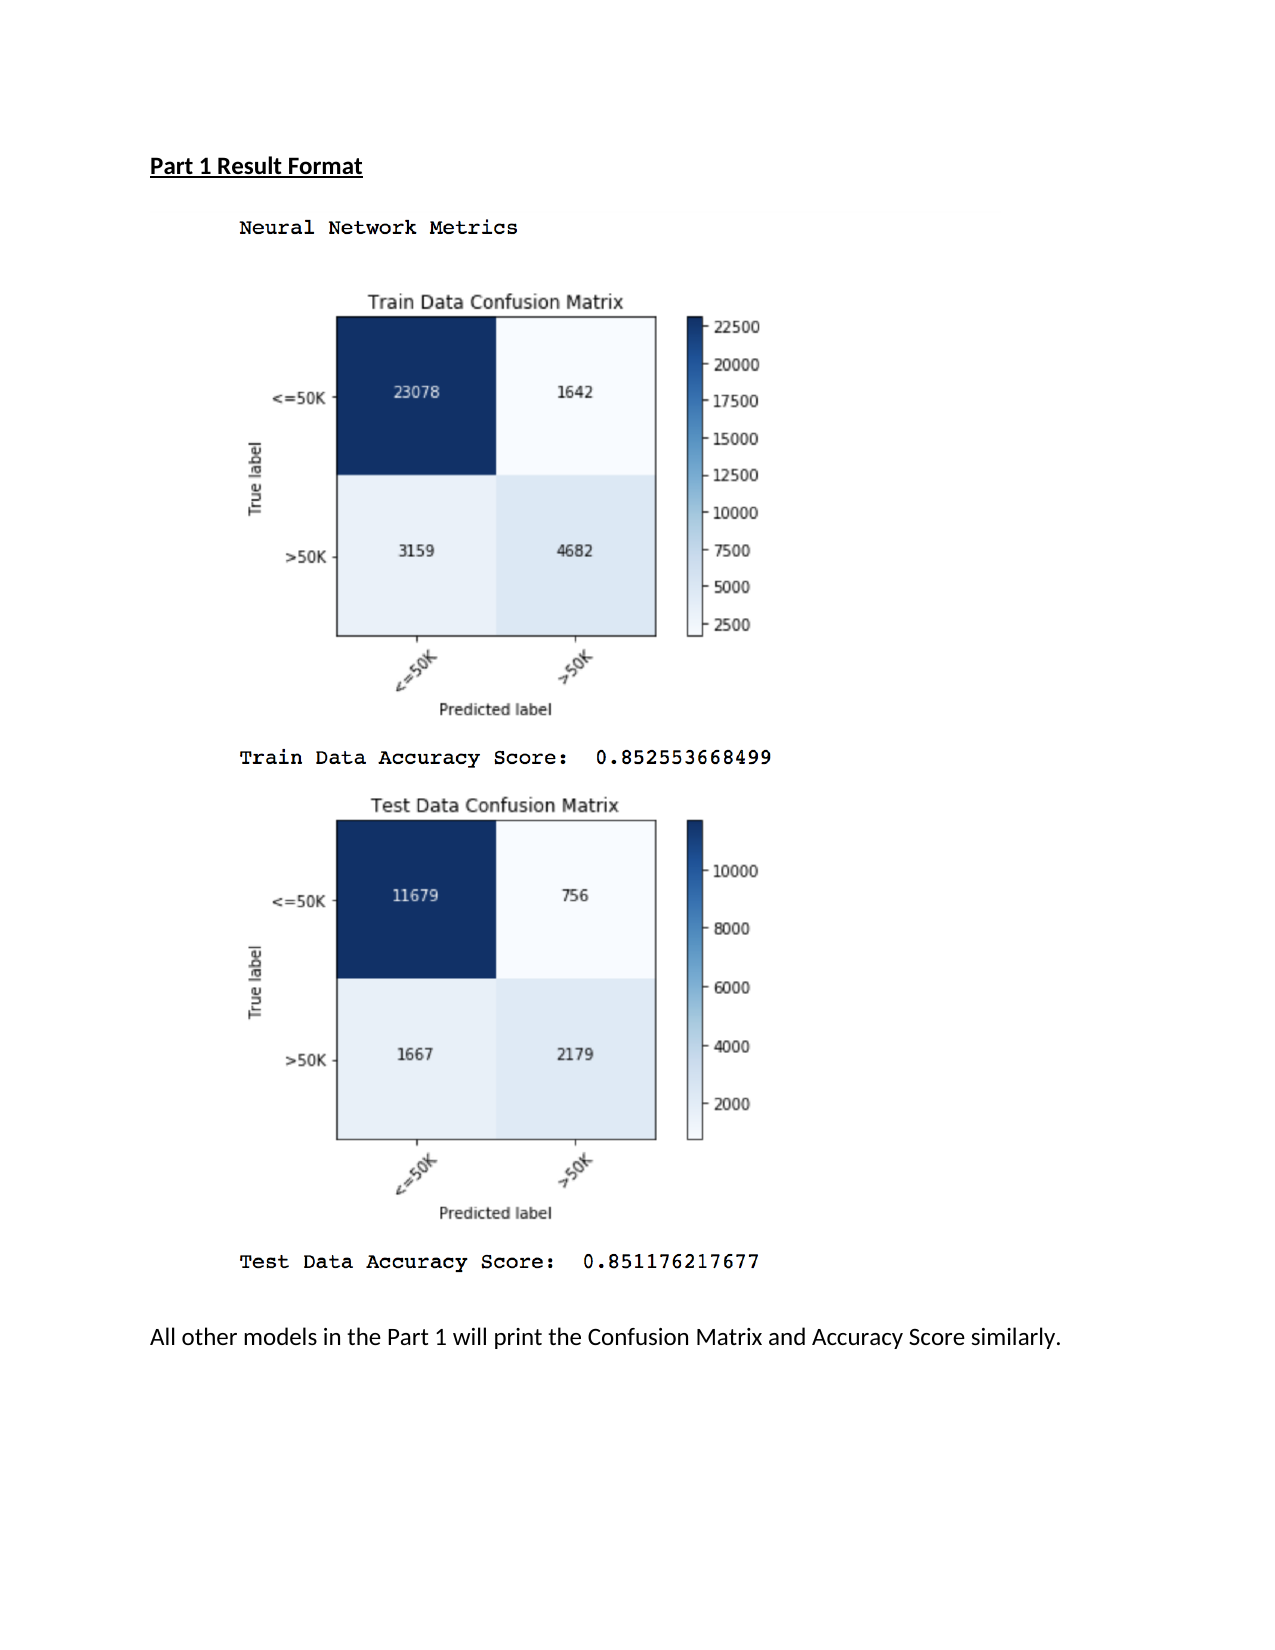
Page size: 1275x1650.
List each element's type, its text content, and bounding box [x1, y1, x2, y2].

picture [150, 211, 1002, 1291]
text All other models in the Part 1 will print the Confusion Matrix and Accuracy Score similarly. [150, 1321, 1125, 1351]
text Part 1 Result Format [150, 150, 1125, 181]
